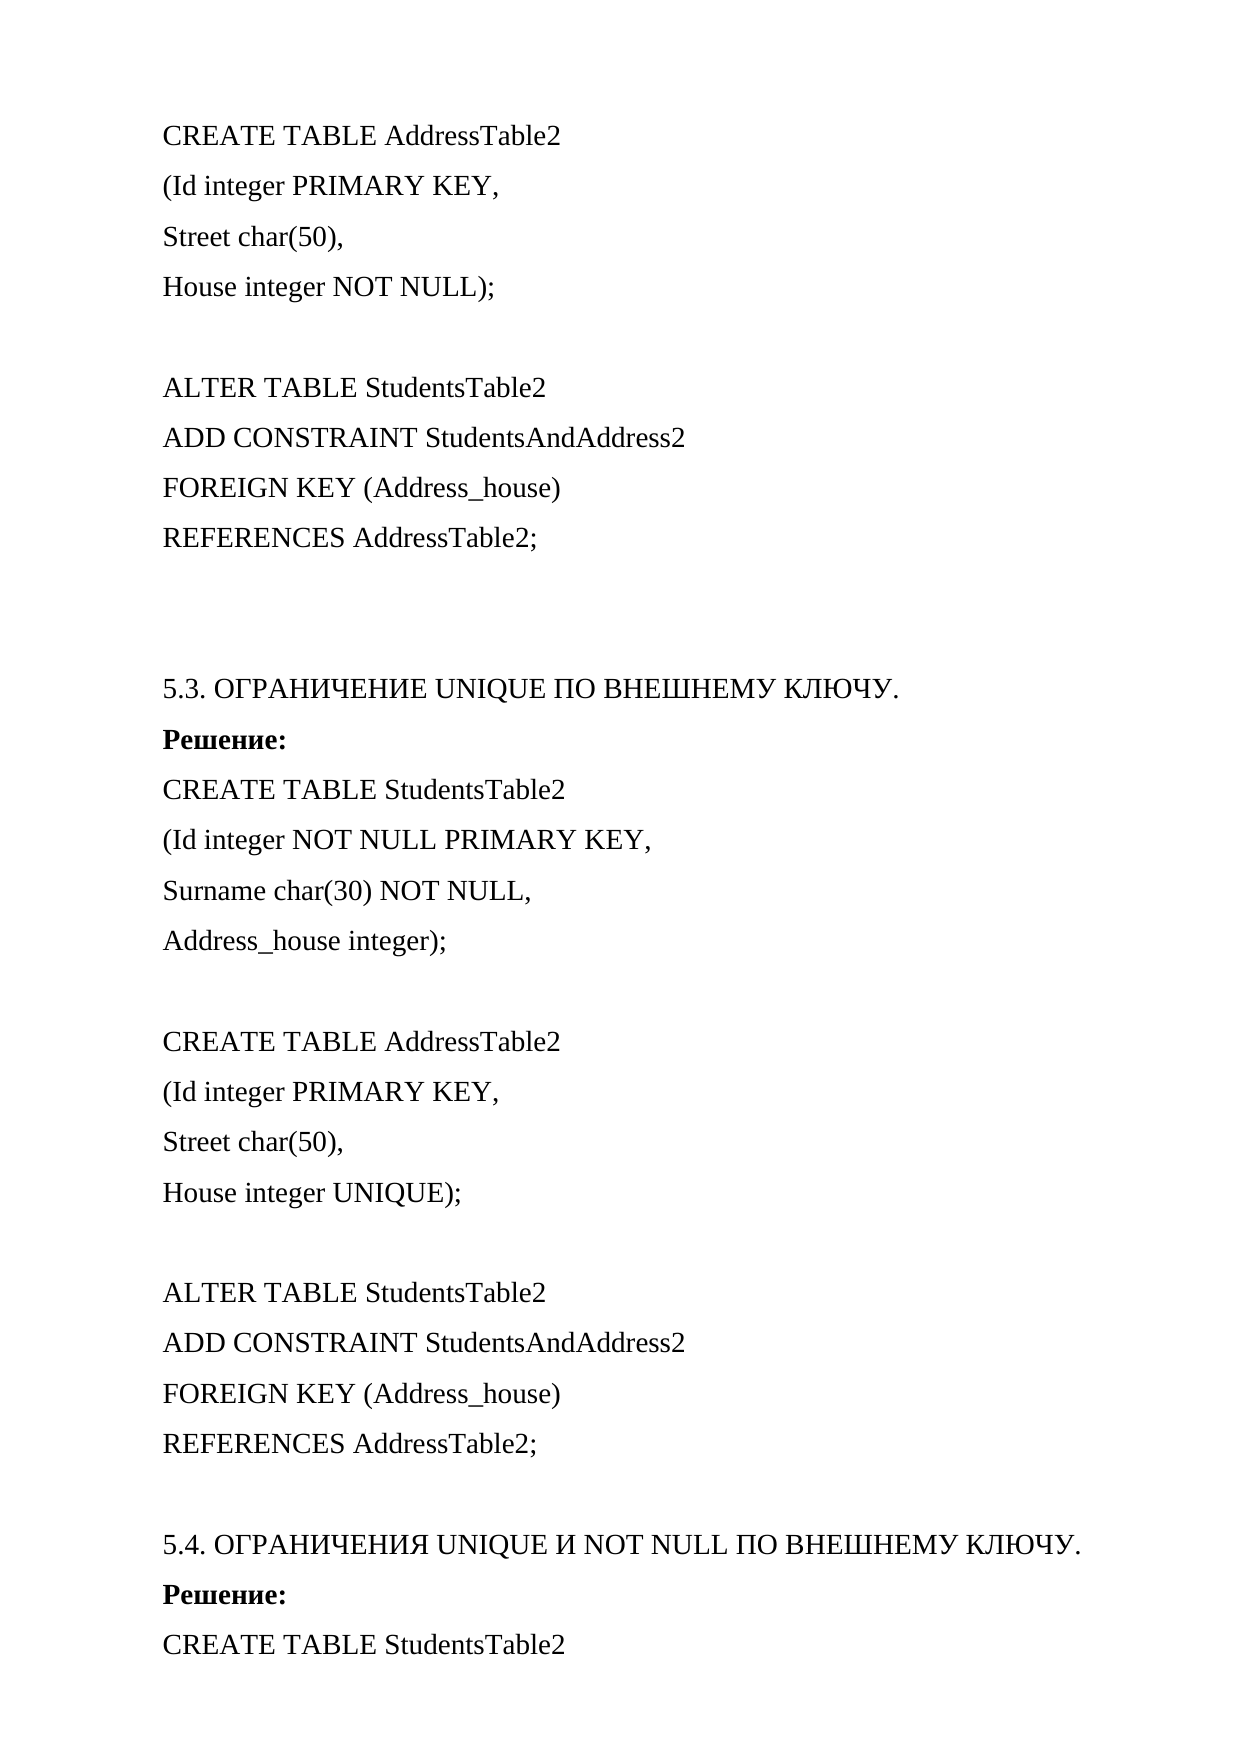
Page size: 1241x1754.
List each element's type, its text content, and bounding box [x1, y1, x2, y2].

text CREATE TABLE AddressTable2 [118, 1024, 1181, 1057]
text Street char(50), [118, 1124, 1181, 1158]
text REFERENCES AddressTable2; [118, 1426, 1181, 1460]
text ADD CONSTRAINT StudentsAndAddress2 [118, 420, 1181, 453]
text House integer NOT NULL); [118, 269, 1181, 303]
text ADD CONSTRAINT StudentsAndAddress2 [118, 1326, 1181, 1359]
text (Id integer PRIMARY KEY, [118, 1074, 1181, 1108]
text ALTER TABLE StudentsTable2 [118, 1275, 1181, 1309]
text House integer UNIQUE); [118, 1175, 1181, 1208]
text Address_house integer); [118, 923, 1181, 957]
text 5.3. ОГРАНИЧЕНИЕ UNIQUE ПО ВНЕШНЕМУ КЛЮЧУ. [118, 672, 1181, 705]
text ALTER TABLE StudentsTable2 [118, 370, 1181, 403]
text (Id integer NOT NULL PRIMARY KEY, [118, 822, 1181, 856]
text FOREIGN KEY (Address_house) [118, 470, 1181, 504]
text Street char(50), [118, 219, 1181, 252]
text FOREIGN KEY (Address_house) [118, 1376, 1181, 1409]
text CREATE TABLE StudentsTable2 [118, 1627, 1181, 1661]
text REFERENCES AddressTable2; [118, 521, 1181, 554]
text Решение: [118, 722, 1181, 755]
text Решение: [118, 1577, 1181, 1611]
text (Id integer PRIMARY KEY, [118, 168, 1181, 202]
text CREATE TABLE AddressTable2 [118, 118, 1181, 152]
text 5.4. ОГРАНИЧЕНИЯ UNIQUE И NOT NULL ПО ВНЕШНЕМУ КЛЮЧУ. [118, 1527, 1181, 1560]
text CREATE TABLE StudentsTable2 [118, 772, 1181, 806]
text Surname char(30) NOT NULL, [118, 873, 1181, 906]
